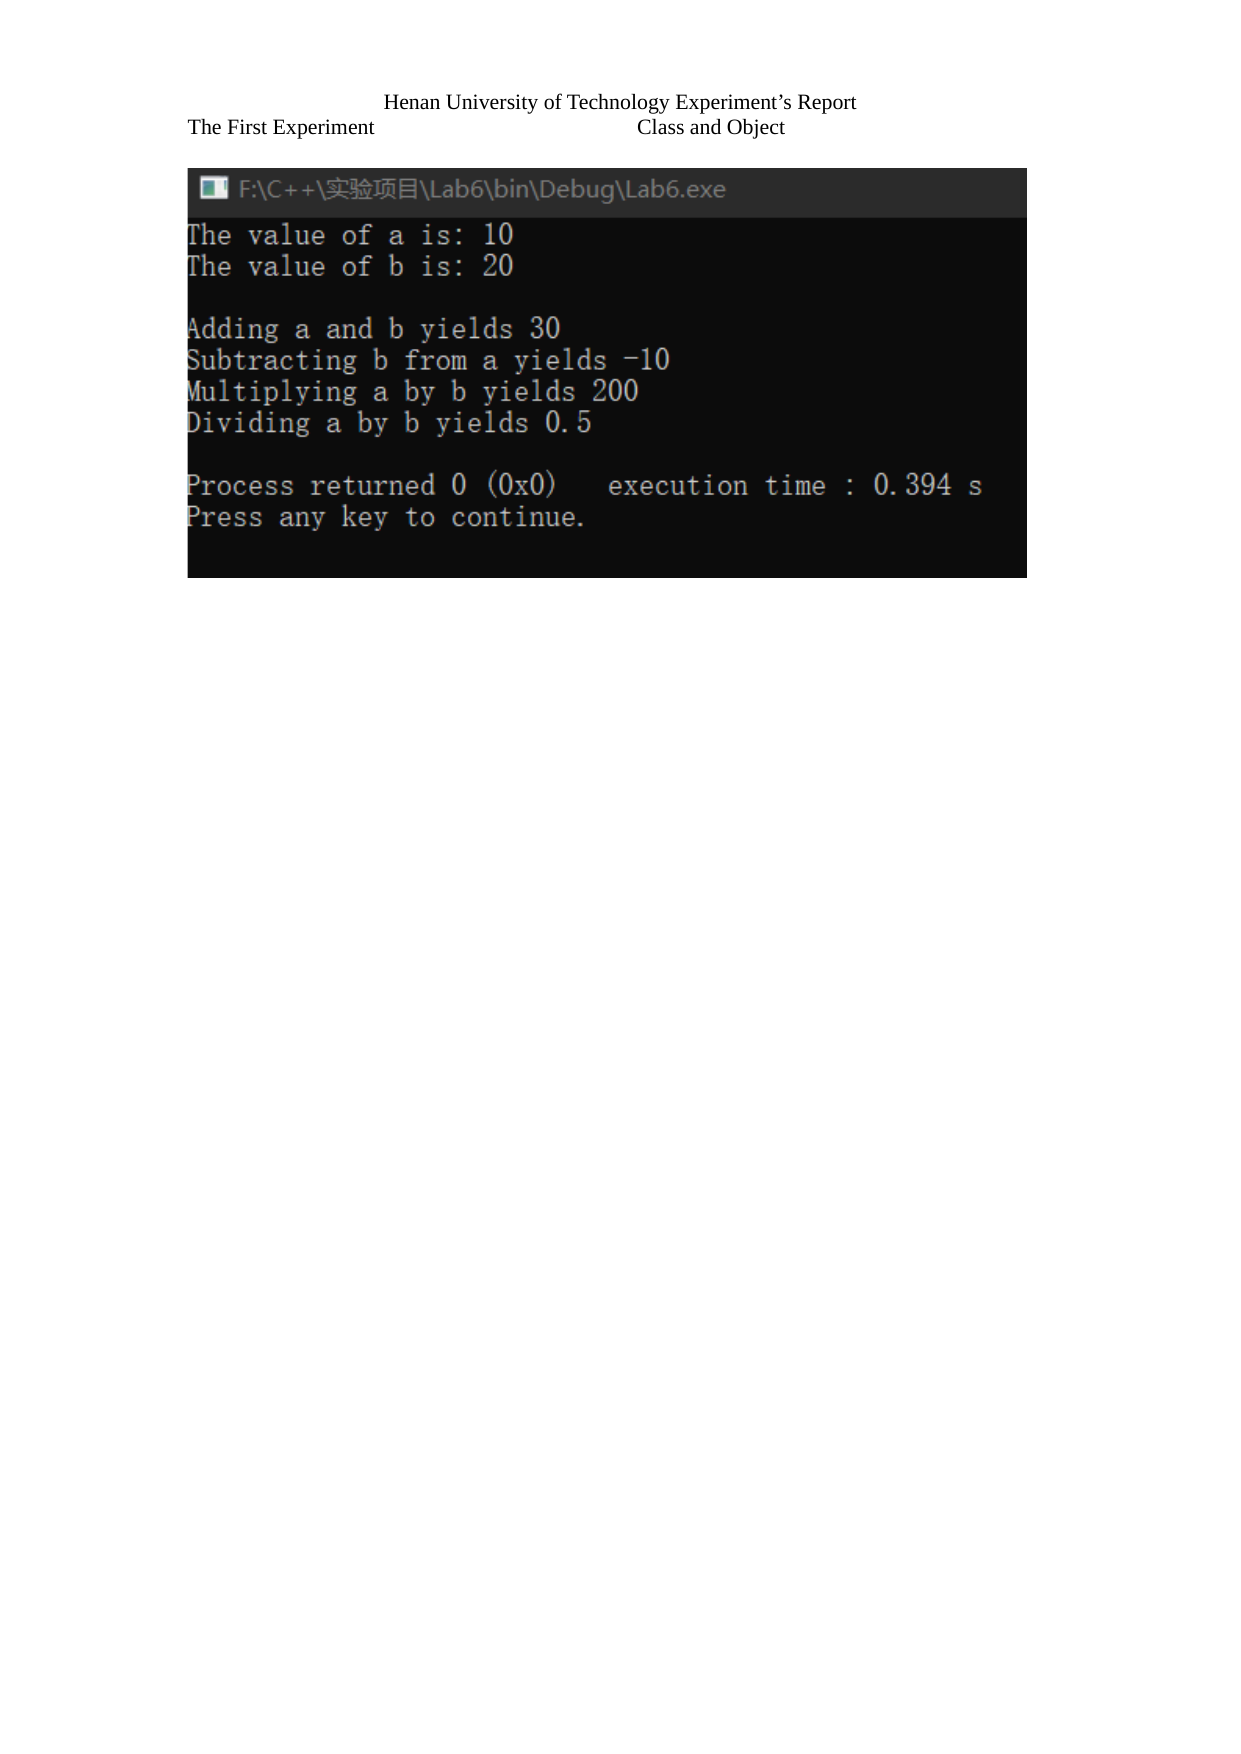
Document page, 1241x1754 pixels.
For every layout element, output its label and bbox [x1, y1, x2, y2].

picture [187, 168, 1027, 578]
